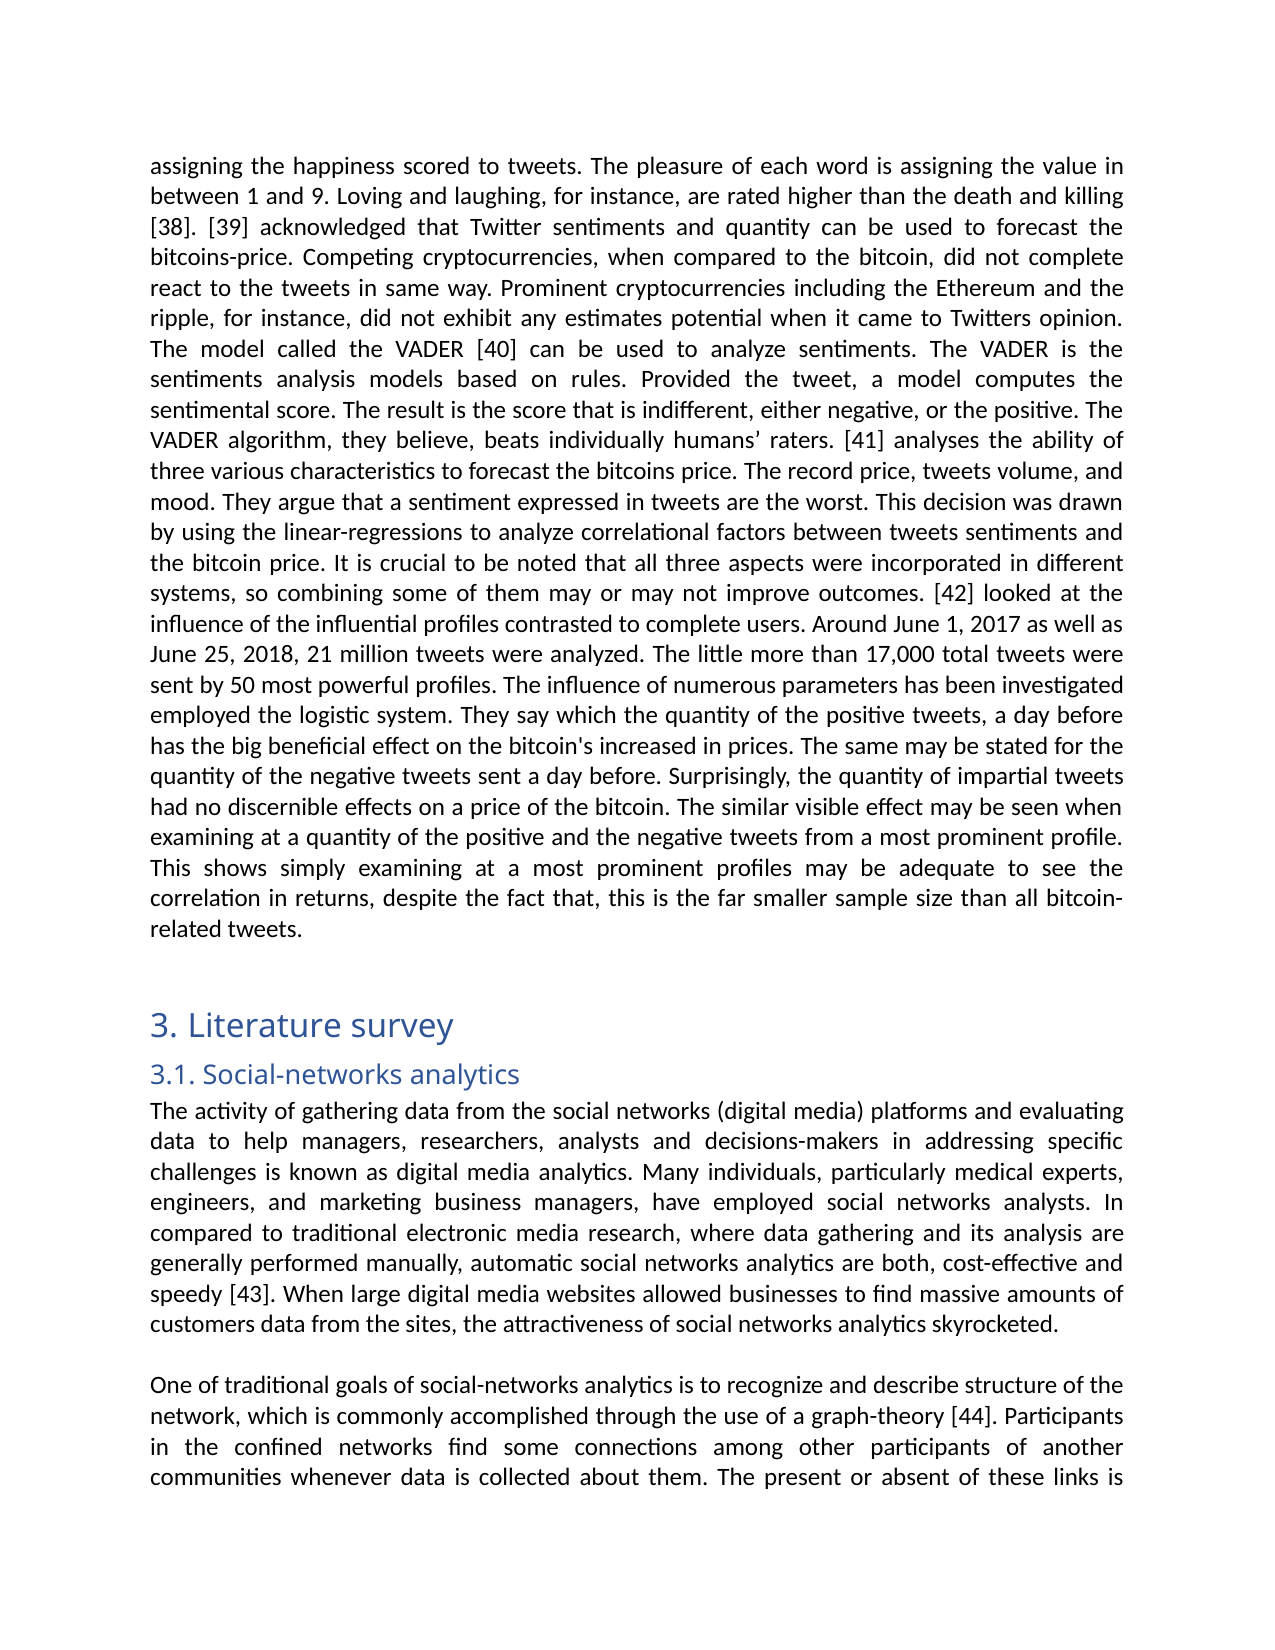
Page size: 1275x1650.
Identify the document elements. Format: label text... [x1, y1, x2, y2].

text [150, 1370, 1125, 1492]
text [150, 150, 1125, 943]
subtitle Social-networks analytics [150, 1055, 1125, 1092]
text The activity of gathering data from the social networks (digital media) platforms and evaluating data to help managers, researchers, analysts and decisions-makers in addressing specific challenges is known as digital media analytics. Many individuals, particularly medical experts, engineers, and marketing business managers, have employed social networks analysts. In compared to traditional electronic media research, where data gathering and its analysis are generally performed manually, automatic social networks analytics are both, cost-effective and speedy [43]. When large digital media websites allowed businesses to find massive amounts of customers data from the sites, the attractiveness of social networks analytics skyrocketed. [150, 1095, 1125, 1339]
subtitle Literature survey [150, 1002, 1125, 1047]
